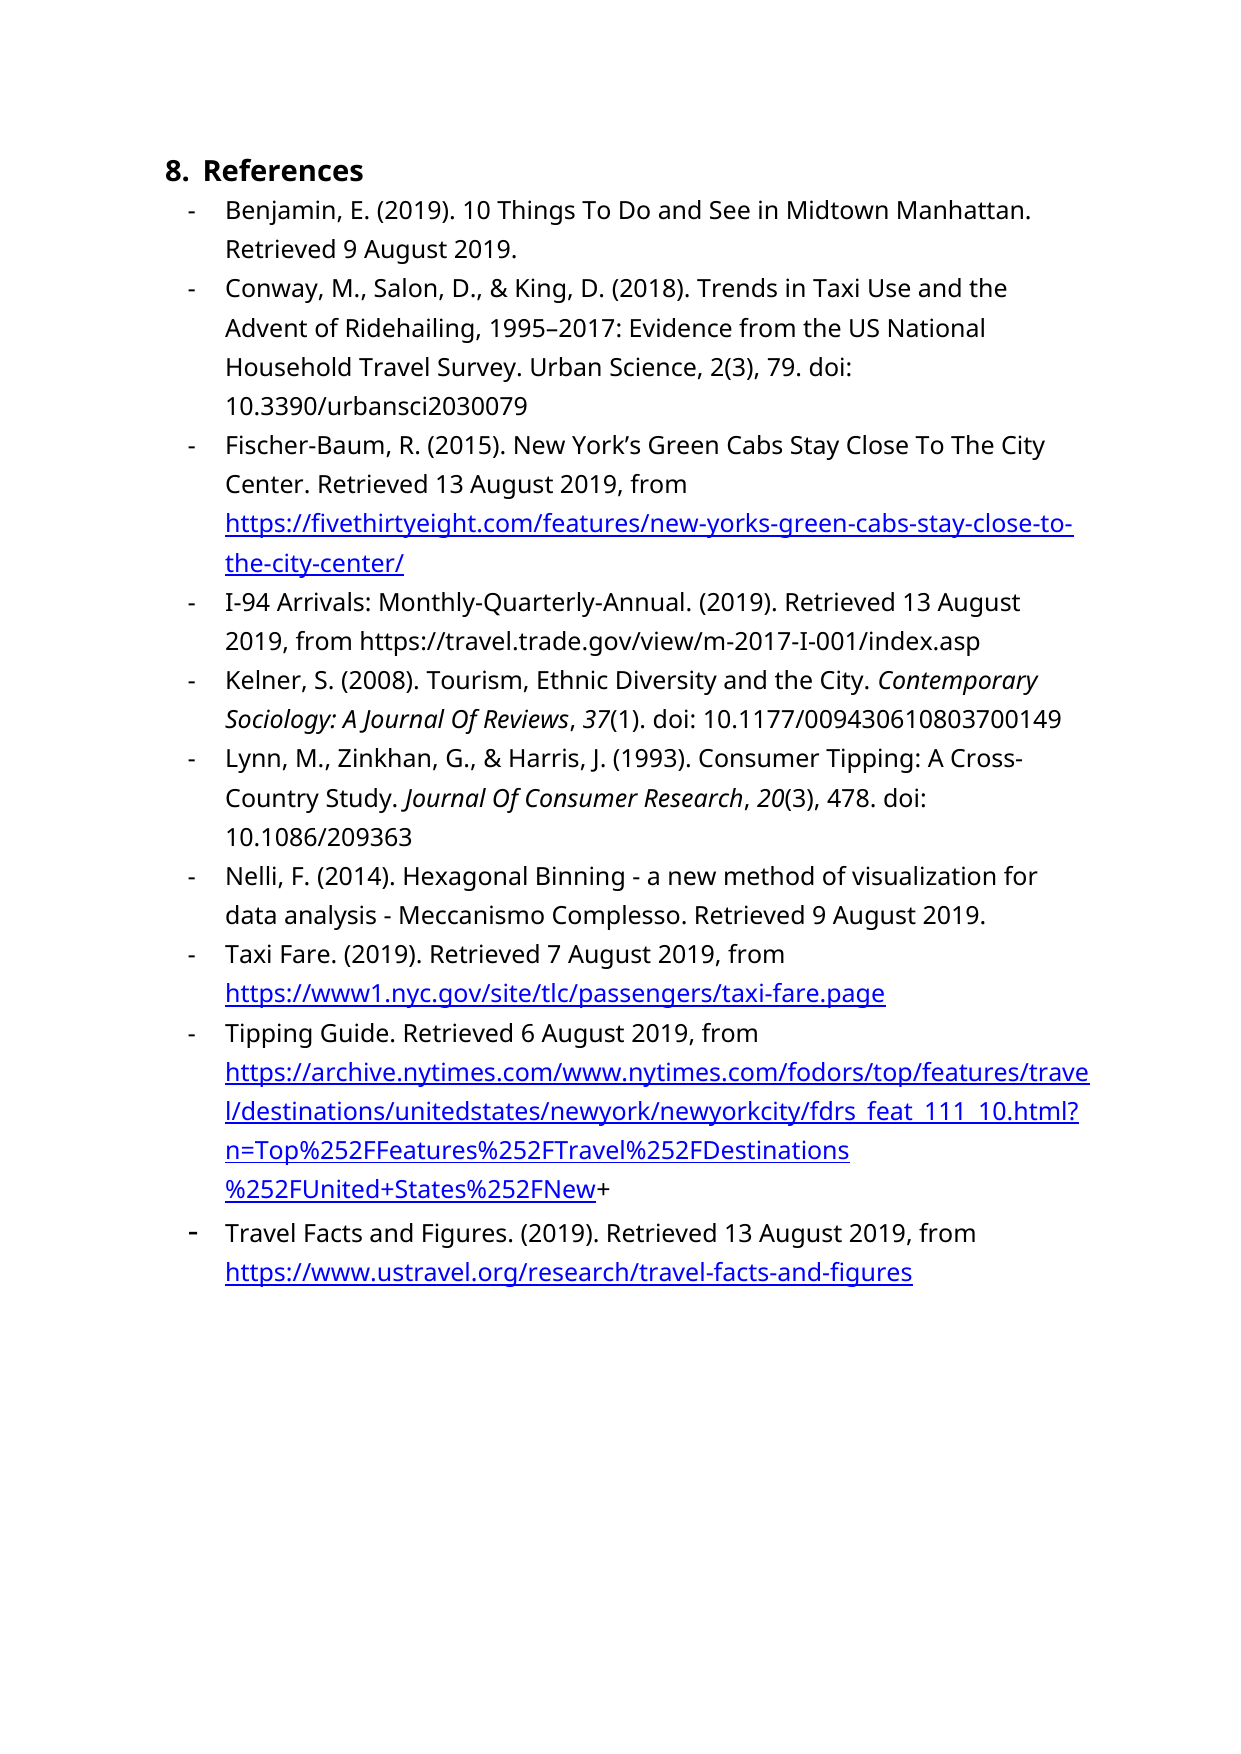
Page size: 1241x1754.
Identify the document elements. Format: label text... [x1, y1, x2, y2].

list Benjamin, E. (2019). 10 Things To Do and See in Midtown Manhattan. Retrieved 9 August 2019. [187, 193, 1090, 266]
list Lynn, M., Zinkhan, G., & Harris, J. (1993). Consumer Tipping: A Cross-Country Study. Journal Of Consumer Research, 20(3), 478. doi: 10.1086/209363 [187, 741, 1090, 853]
list Taxi Fare. (2019). Retrieved 7 August 2019, from https://www1.nyc.gov/site/tlc/passengers/taxi-fare.page [187, 937, 1090, 1010]
list Tipping Guide. Retrieved 6 August 2019, from https://archive.nytimes.com/www.nytimes.com/fodors/top/features/travel/destinations/unitedstates/newyork/newyorkcity/fdrs_feat_111_10.html?n=Top%252FFeatures%252FTravel%252FDestinations%252FUnited+States%252FNew+ [187, 1015, 1090, 1206]
list References [165, 150, 1090, 190]
list Fischer-Baum, R. (2015). New York’s Green Cabs Stay Close To The City Center. Retrieved 13 August 2019, from https://fivethirtyeight.com/features/new-yorks-green-cabs-stay-close-to-the-city-center/ [187, 428, 1090, 579]
list Conway, M., Salon, D., & King, D. (2018). Trends in Taxi Use and the Advent of Ridehailing, 1995–2017: Evidence from the US National Household Travel Survey. Urban Science, 2(3), 79. doi: 10.3390/urbansci2030079 [187, 271, 1090, 423]
list Nelli, F. (2014). Hexagonal Binning - a new method of visualization for data analysis - Meccanismo Complesso. Retrieved 9 August 2019. [187, 859, 1090, 932]
list I-94 Arrivals: Monthly-Quarterly-Annual. (2019). Retrieved 13 August 2019, from https://travel.trade.gov/view/m-2017-I-001/index.asp [187, 584, 1090, 658]
list Kelner, S. (2008). Tourism, Ethnic Diversity and the City. Contemporary Sociology: A Journal Of Reviews, 37(1). doi: 10.1177/009430610803700149 [187, 663, 1090, 736]
list Travel Facts and Figures. (2019). Retrieved 13 August 2019, from https://www.ustravel.org/research/travel-facts-and-figures [187, 1211, 1090, 1289]
